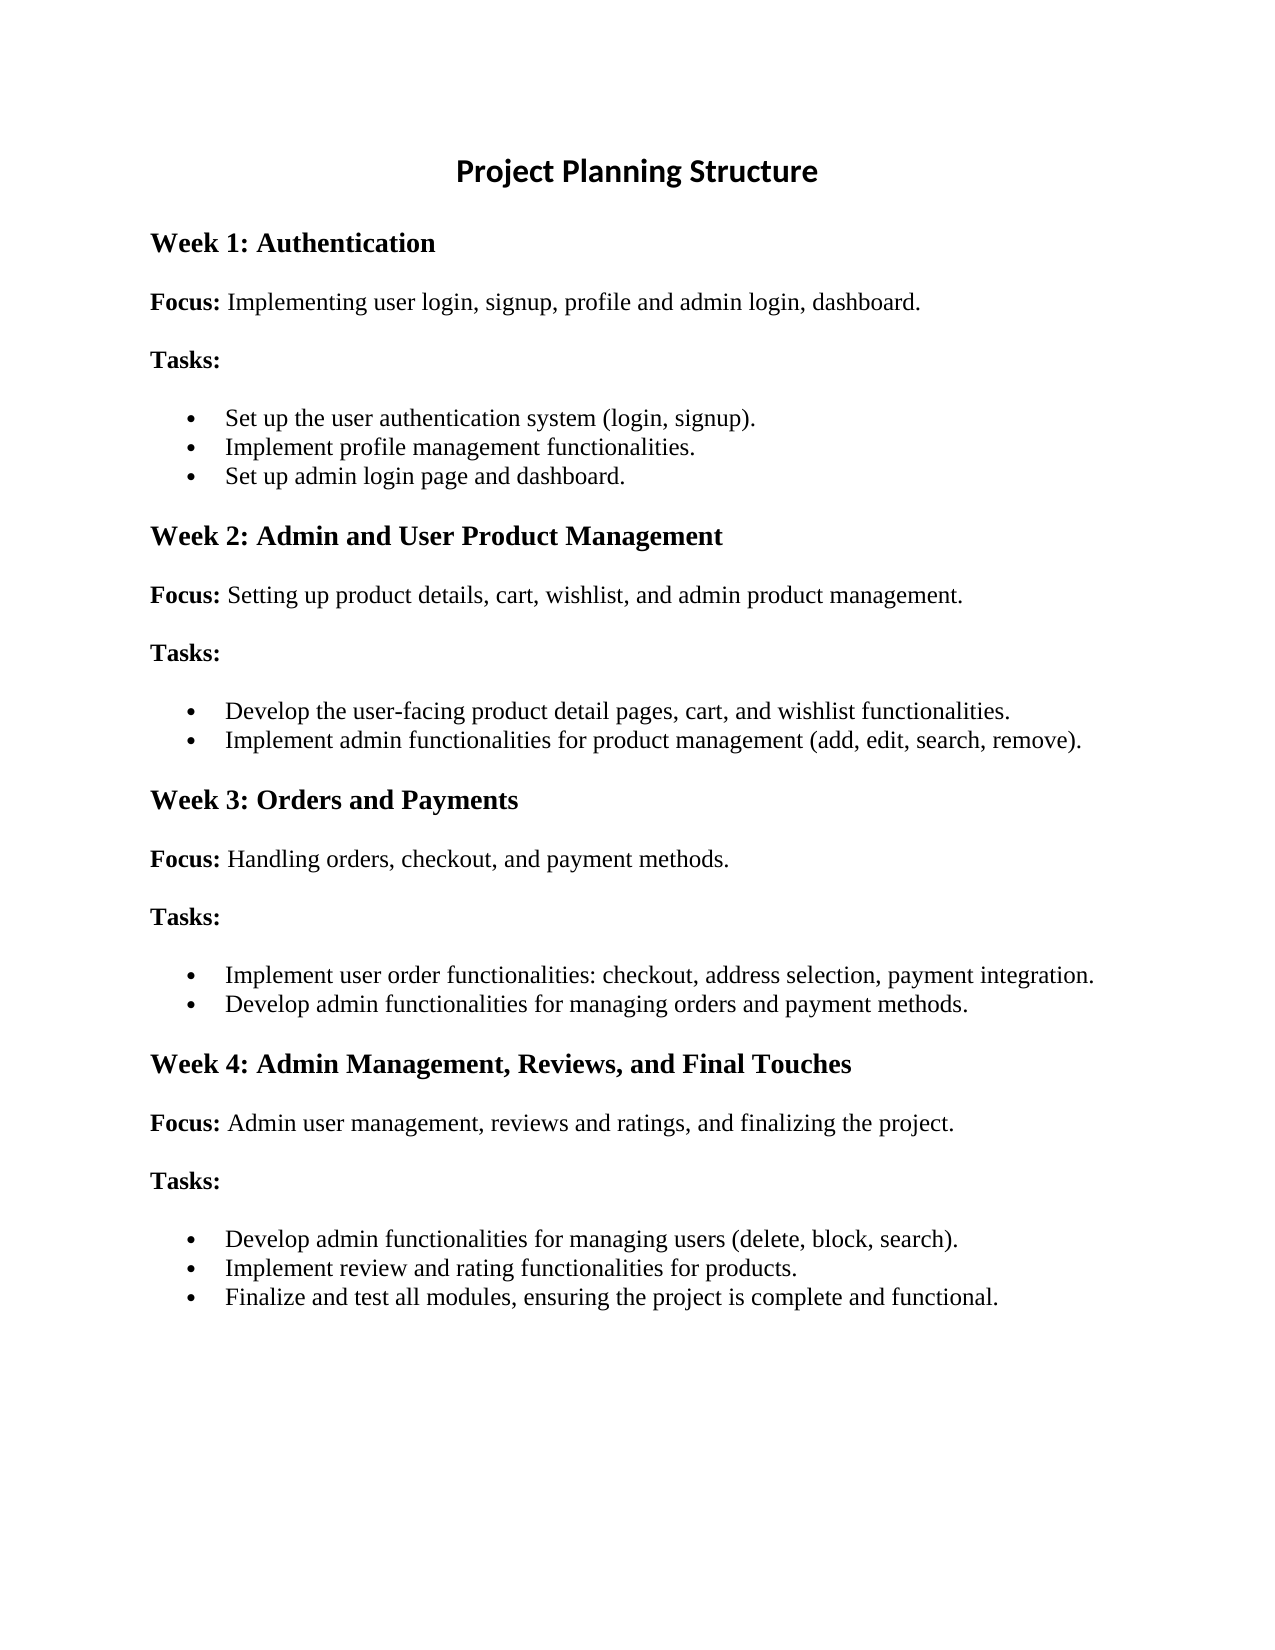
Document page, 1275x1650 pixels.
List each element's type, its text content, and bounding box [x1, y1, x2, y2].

list Develop admin functionalities for managing users (delete, block, search). [187, 1224, 1125, 1253]
text Week 1: Authentication [150, 226, 1125, 258]
text Tasks: [150, 345, 1125, 374]
text Focus: Implementing user login, signup, profile and admin login, dashboard. [150, 287, 1125, 316]
list Set up admin login page and dashboard. [187, 461, 1125, 489]
text Week 4: Admin Management, Reviews, and Final Touches [150, 1047, 1125, 1079]
text Tasks: [150, 638, 1125, 667]
list Finalize and test all modules, ensuring the project is complete and functional. [187, 1282, 1125, 1311]
list Develop admin functionalities for managing orders and payment methods. [187, 989, 1125, 1018]
text Focus: Handling orders, checkout, and payment methods. [150, 844, 1125, 873]
text Week 3: Orders and Payments [150, 783, 1125, 815]
list Set up the user authentication system (login, signup). [187, 403, 1125, 432]
list Implement admin functionalities for product management (add, edit, search, remove). [187, 725, 1125, 754]
list Implement user order functionalities: checkout, address selection, payment integration. [187, 960, 1125, 989]
text Focus: Admin user management, reviews and ratings, and finalizing the project. [150, 1108, 1125, 1137]
list Develop the user-facing product detail pages, cart, and wishlist functionalities. [187, 696, 1125, 725]
text Focus: Setting up product details, cart, wishlist, and admin product management. [150, 580, 1125, 609]
text Tasks: [150, 902, 1125, 931]
list Implement profile management functionalities. [187, 432, 1125, 461]
text Week 2: Admin and User Product Management [150, 519, 1125, 551]
list Implement review and rating functionalities for products. [187, 1253, 1125, 1282]
text Project Planning Structure [150, 150, 1125, 191]
text Tasks: [150, 1166, 1125, 1195]
